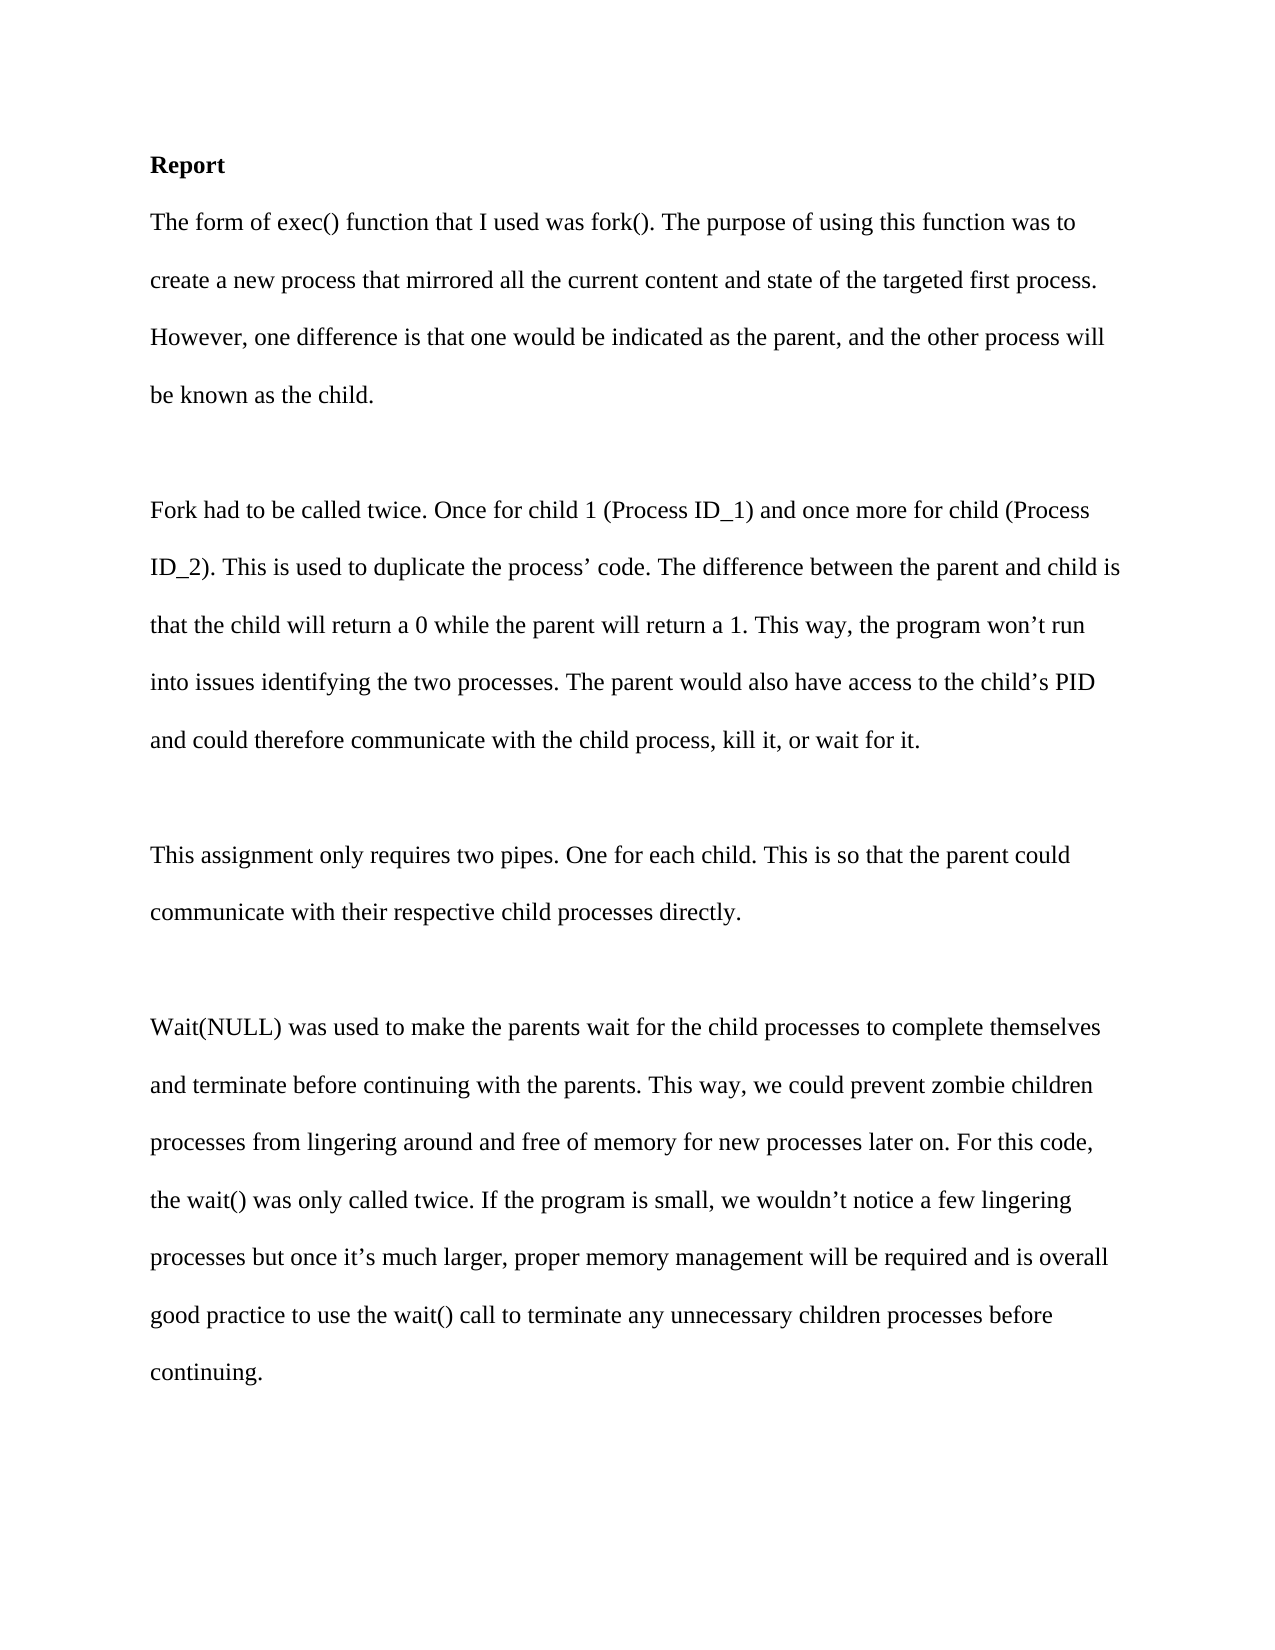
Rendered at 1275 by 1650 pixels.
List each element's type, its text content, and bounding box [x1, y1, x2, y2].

text This assignment only requires two pipes. One for each child. This is so that the parent could communicate with their respective child processes directly. [150, 840, 1125, 926]
text The form of exec() function that I used was fork(). The purpose of using this function was to create a new process that mirrored all the current content and state of the targeted first process. However, one difference is that one would be indicated as the parent, and the other process will be known as the child. [150, 207, 1125, 409]
text Fork had to be called twice. Once for child 1 (Process ID_1) and once more for child (Process ID_2). This is used to duplicate the process’ code. The difference between the parent and child is that the child will return a 0 while the parent will return a 1. This way, the program won’t run into issues identifying the two processes. The parent would also have access to the child’s PID and could therefore communicate with the child process, kill it, or wait for it. [150, 495, 1125, 754]
text Wait(NULL) was used to make the parents wait for the child processes to complete themselves and terminate before continuing with the parents. This way, we could prevent zombie children processes from lingering around and free of memory for new processes later on. For this code, the wait() was only called twice. If the program is small, we wouldn’t notice a few lingering processes but once it’s much larger, proper memory management will be required and is overall good practice to use the wait() call to terminate any unnecessary children processes before continuing. [150, 1012, 1125, 1386]
text Report [150, 150, 1125, 179]
